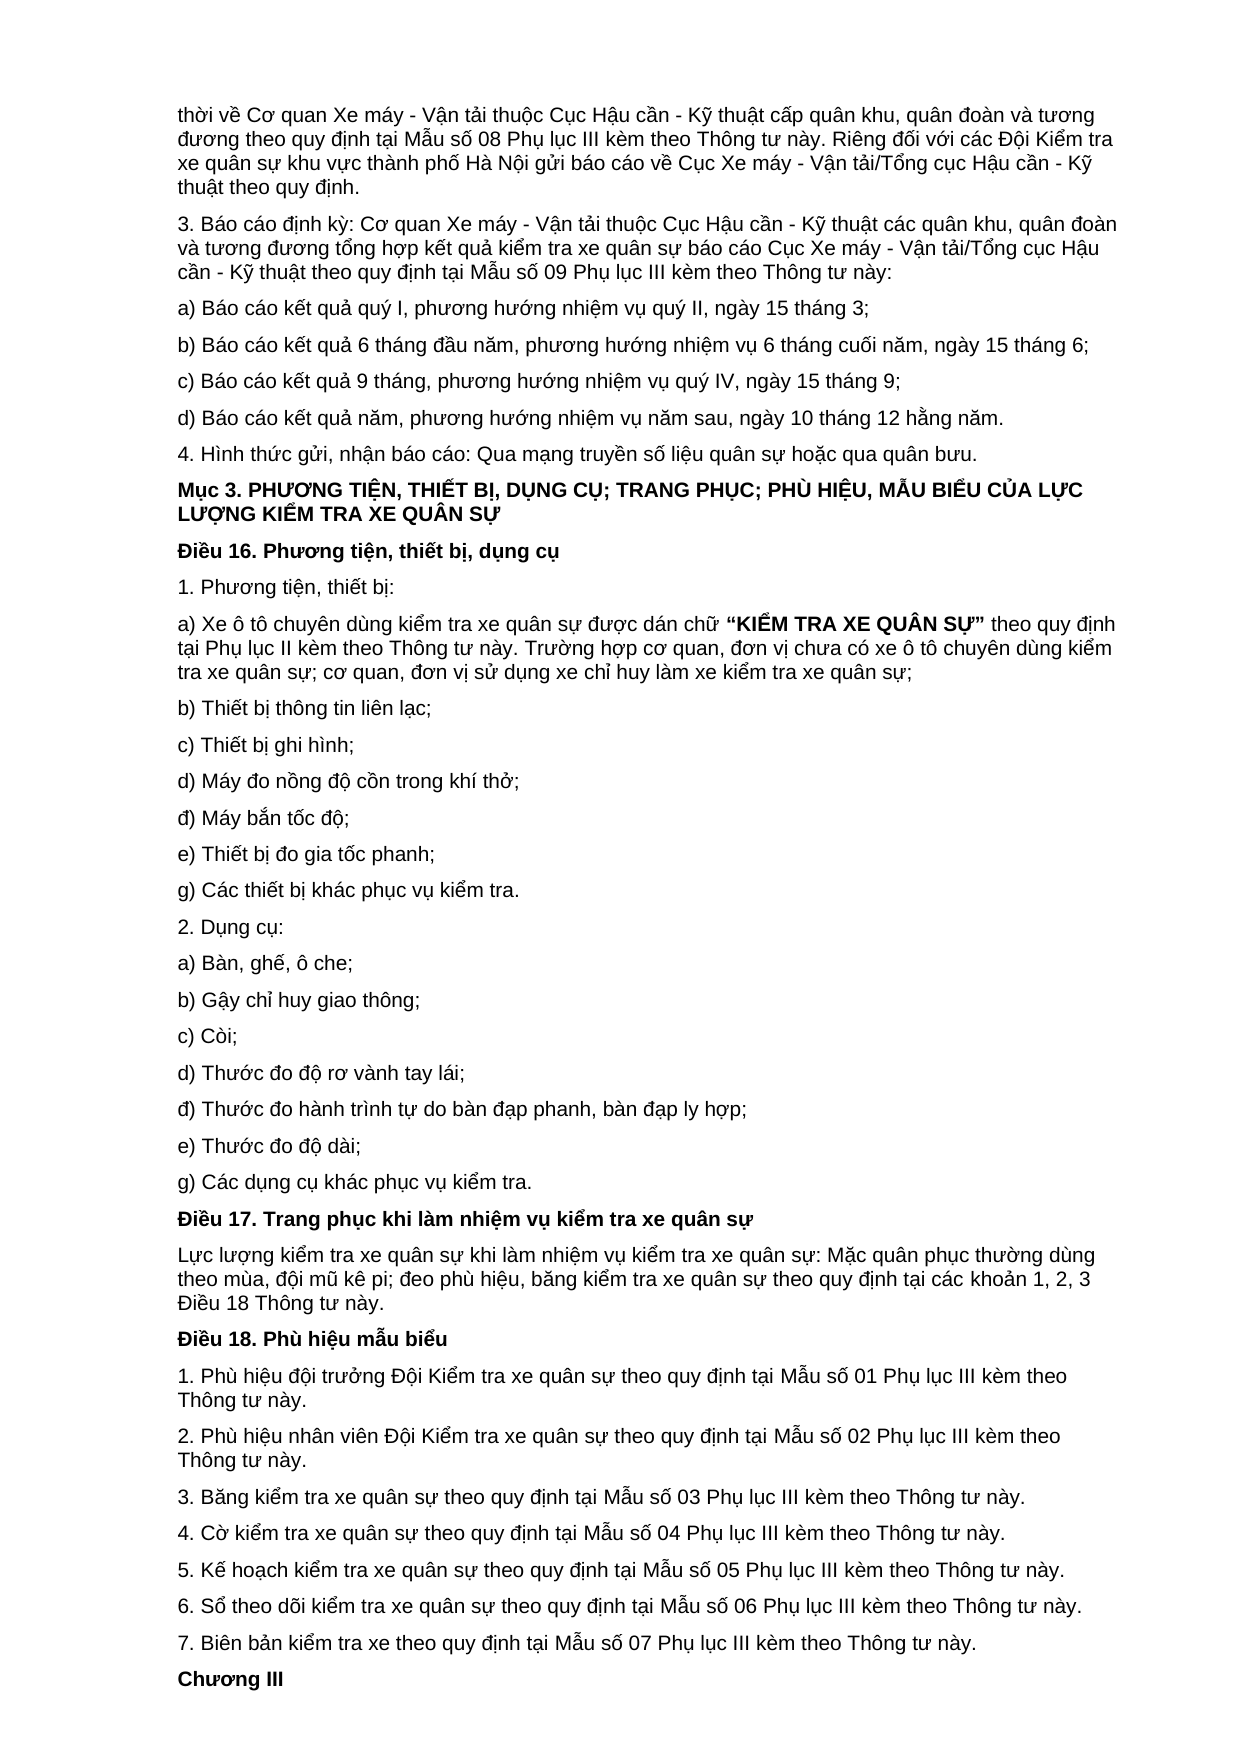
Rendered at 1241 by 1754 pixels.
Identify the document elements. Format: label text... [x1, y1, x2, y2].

text 3. Báo cáo định kỳ: Cơ quan Xe máy - Vận tải thuộc Cục Hậu cần - Kỹ thuật các quân khu, quân đoàn và tương đương tổng hợp kết quả kiểm tra xe quân sự báo cáo Cục Xe máy - Vận tải/Tổng cục Hậu cần - Kỹ thuật theo quy định tại Mẫu số 09 Phụ lục III kèm theo Thông tư này: [177, 212, 1122, 283]
text Điều 18. Phù hiệu mẫu biểu [177, 1327, 1122, 1351]
text e) Thước đo độ dài; [177, 1133, 1122, 1157]
text Mục 3. PHƯƠNG TIỆN, THIẾT BỊ, DỤNG CỤ; TRANG PHỤC; PHÙ HIỆU, MẪU BIỂU CỦA LỰC LƯỢNG KIỂM TRA XE QUÂN SỰ [177, 478, 1122, 526]
text 4. Hình thức gửi, nhận báo cáo: Qua mạng truyền số liệu quân sự hoặc qua quân bưu. [177, 442, 1122, 466]
text g) Các dụng cụ khác phục vụ kiểm tra. [177, 1170, 1122, 1194]
text 1. Phù hiệu đội trưởng Đội Kiểm tra xe quân sự theo quy định tại Mẫu số 01 Phụ lục III kèm theo Thông tư này. [177, 1364, 1122, 1412]
text 4. Cờ kiểm tra xe quân sự theo quy định tại Mẫu số 04 Phụ lục III kèm theo Thông tư này. [177, 1521, 1122, 1545]
text a) Báo cáo kết quả quý I, phương hướng nhiệm vụ quý II, ngày 15 tháng 3; [177, 296, 1122, 320]
text c) Còi; [177, 1024, 1122, 1048]
text 2. Dụng cụ: [177, 915, 1122, 939]
text Điều 17. Trang phục khi làm nhiệm vụ kiểm tra xe quân sự [177, 1206, 1122, 1230]
text a) Bàn, ghế, ô che; [177, 951, 1122, 975]
text d) Thước đo độ rơ vành tay lái; [177, 1061, 1122, 1084]
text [177, 103, 1122, 199]
text 1. Phương tiện, thiết bị: [177, 575, 1122, 599]
text 3. Băng kiểm tra xe quân sự theo quy định tại Mẫu số 03 Phụ lục III kèm theo Thông tư này. [177, 1484, 1122, 1508]
text đ) Máy bắn tốc độ; [177, 805, 1122, 829]
text d) Máy đo nồng độ cồn trong khí thở; [177, 769, 1122, 793]
text đ) Thước đo hành trình tự do bàn đạp phanh, bàn đạp ly hợp; [177, 1097, 1122, 1121]
text d) Báo cáo kết quả năm, phương hướng nhiệm vụ năm sau, ngày 10 tháng 12 hằng năm. [177, 405, 1122, 429]
text c) Thiết bị ghi hình; [177, 732, 1122, 756]
text e) Thiết bị đo gia tốc phanh; [177, 842, 1122, 866]
text Chương III [177, 1667, 1122, 1691]
text 7. Biên bản kiểm tra xe theo quy định tại Mẫu số 07 Phụ lục III kèm theo Thông tư này. [177, 1630, 1122, 1654]
text 2. Phù hiệu nhân viên Đội Kiểm tra xe quân sự theo quy định tại Mẫu số 02 Phụ lục III kèm theo Thông tư này. [177, 1424, 1122, 1472]
text b) Báo cáo kết quả 6 tháng đầu năm, phương hướng nhiệm vụ 6 tháng cuối năm, ngày 15 tháng 6; [177, 332, 1122, 356]
text b) Thiết bị thông tin liên lạc; [177, 696, 1122, 720]
text g) Các thiết bị khác phục vụ kiểm tra. [177, 878, 1122, 902]
text c) Báo cáo kết quả 9 tháng, phương hướng nhiệm vụ quý IV, ngày 15 tháng 9; [177, 369, 1122, 393]
text Lực lượng kiểm tra xe quân sự khi làm nhiệm vụ kiểm tra xe quân sự: Mặc quân phục thường dùng theo mùa, đội mũ kê pi; đeo phù hiệu, băng kiểm tra xe quân sự theo quy định tại các khoản 1, 2, 3 Điều 18 Thông tư này. [177, 1243, 1122, 1315]
text Điều 16. Phương tiện, thiết bị, dụng cụ [177, 539, 1122, 563]
text 6. Sổ theo dõi kiểm tra xe quân sự theo quy định tại Mẫu số 06 Phụ lục III kèm theo Thông tư này. [177, 1594, 1122, 1618]
text a) Xe ô tô chuyên dùng kiểm tra xe quân sự được dán chữ “KIỂM TRA XE QUÂN SỰ” theo quy định tại Phụ lục II kèm theo Thông tư này. Trường hợp cơ quan, đơn vị chưa có xe ô tô chuyên dùng kiểm tra xe quân sự; cơ quan, đơn vị sử dụng xe chỉ huy làm xe kiểm tra xe quân sự; [177, 612, 1122, 683]
text 5. Kế hoạch kiểm tra xe quân sự theo quy định tại Mẫu số 05 Phụ lục III kèm theo Thông tư này. [177, 1557, 1122, 1581]
text b) Gậy chỉ huy giao thông; [177, 988, 1122, 1012]
